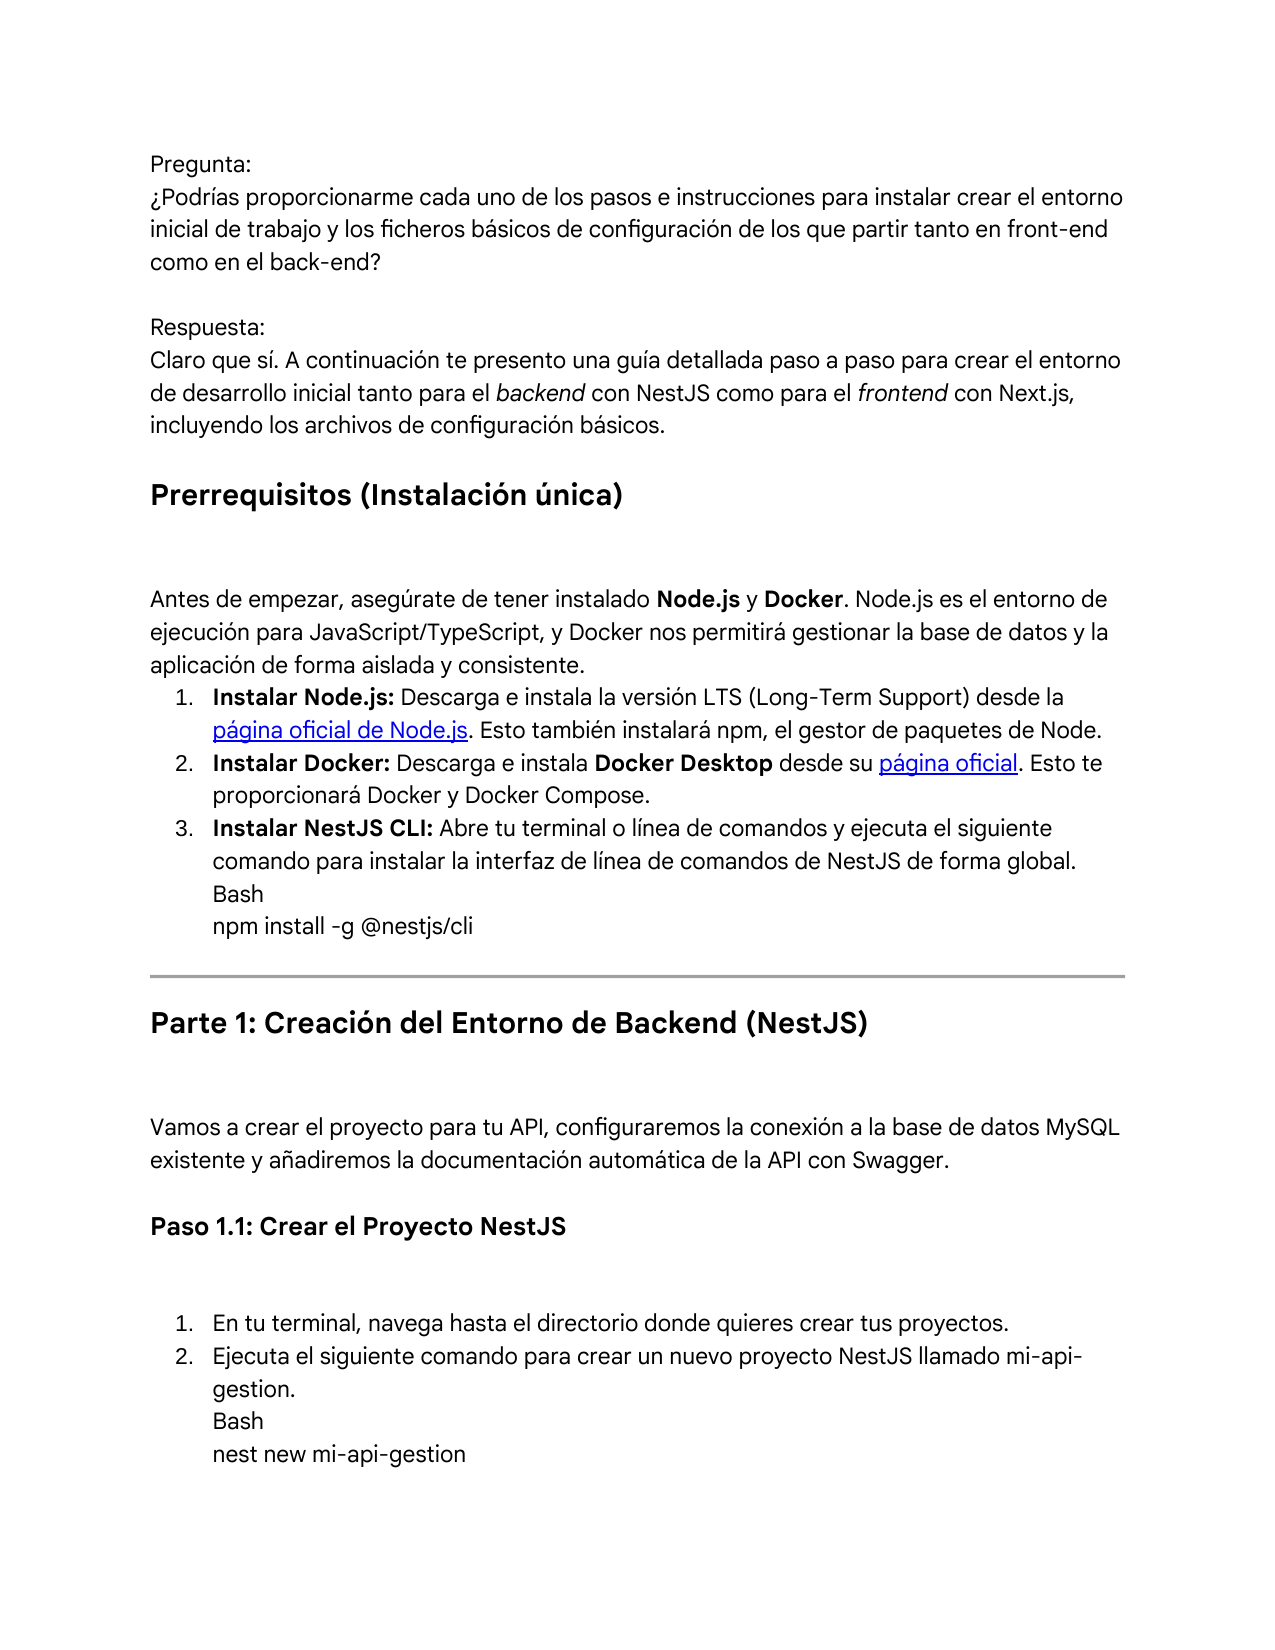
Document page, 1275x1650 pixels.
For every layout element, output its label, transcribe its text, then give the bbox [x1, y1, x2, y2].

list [175, 1342, 1125, 1499]
subtitle Paso 1.1: Crear el Proyecto NestJS [150, 1211, 1125, 1243]
text Respuesta: [150, 313, 1125, 342]
list Instalar Node.js: Descarga e instala la versión LTS (Long-Term Support) desde la página oficial de Node.js. Esto también instalará npm, el gestor de paquetes de Node. [175, 683, 1125, 745]
text Vamos a crear el proyecto para tu API, configuraremos la conexión a la base de datos MySQL existente y añadiremos la documentación automática de la API con Swagger. [150, 1113, 1125, 1175]
text Pregunta: [150, 150, 1125, 179]
subtitle Prerrequisitos (Instalación única) [150, 477, 1125, 514]
text Claro que sí. A continuación te presento una guía detallada paso a paso para crear el entorno de desarrollo inicial tanto para el backend con NestJS como para el frontend con Next.js, incluyendo los archivos de configuración básicos. [150, 346, 1125, 440]
text ¿Podrías proporcionarme cada uno de los pasos e instrucciones para instalar crear el entorno inicial de trabajo y los ficheros básicos de configuración de los que partir tanto en front-end como en el back-end? [150, 183, 1125, 277]
list Instalar NestJS CLI: Abre tu terminal o línea de comandos y ejecuta el siguiente comando para instalar la interfaz de línea de comandos de NestJS de forma global. Bash npm install -g @nestjs/cli [175, 814, 1125, 971]
list En tu terminal, navega hasta el directorio donde quieres crear tus proyectos. [175, 1309, 1125, 1338]
list Instalar Docker: Descarga e instala Docker Desktop desde su página oficial. Esto te proporcionará Docker y Docker Compose. [175, 749, 1125, 810]
subtitle Parte 1: Creación del Entorno de Backend (NestJS) [150, 1005, 1125, 1041]
text Antes de empezar, asegúrate de tener instalado Node.js y Docker. Node.js es el entorno de ejecución para JavaScript/TypeScript, y Docker nos permitirá gestionar la base de datos y la aplicación de forma aislada y consistente. [150, 585, 1125, 679]
